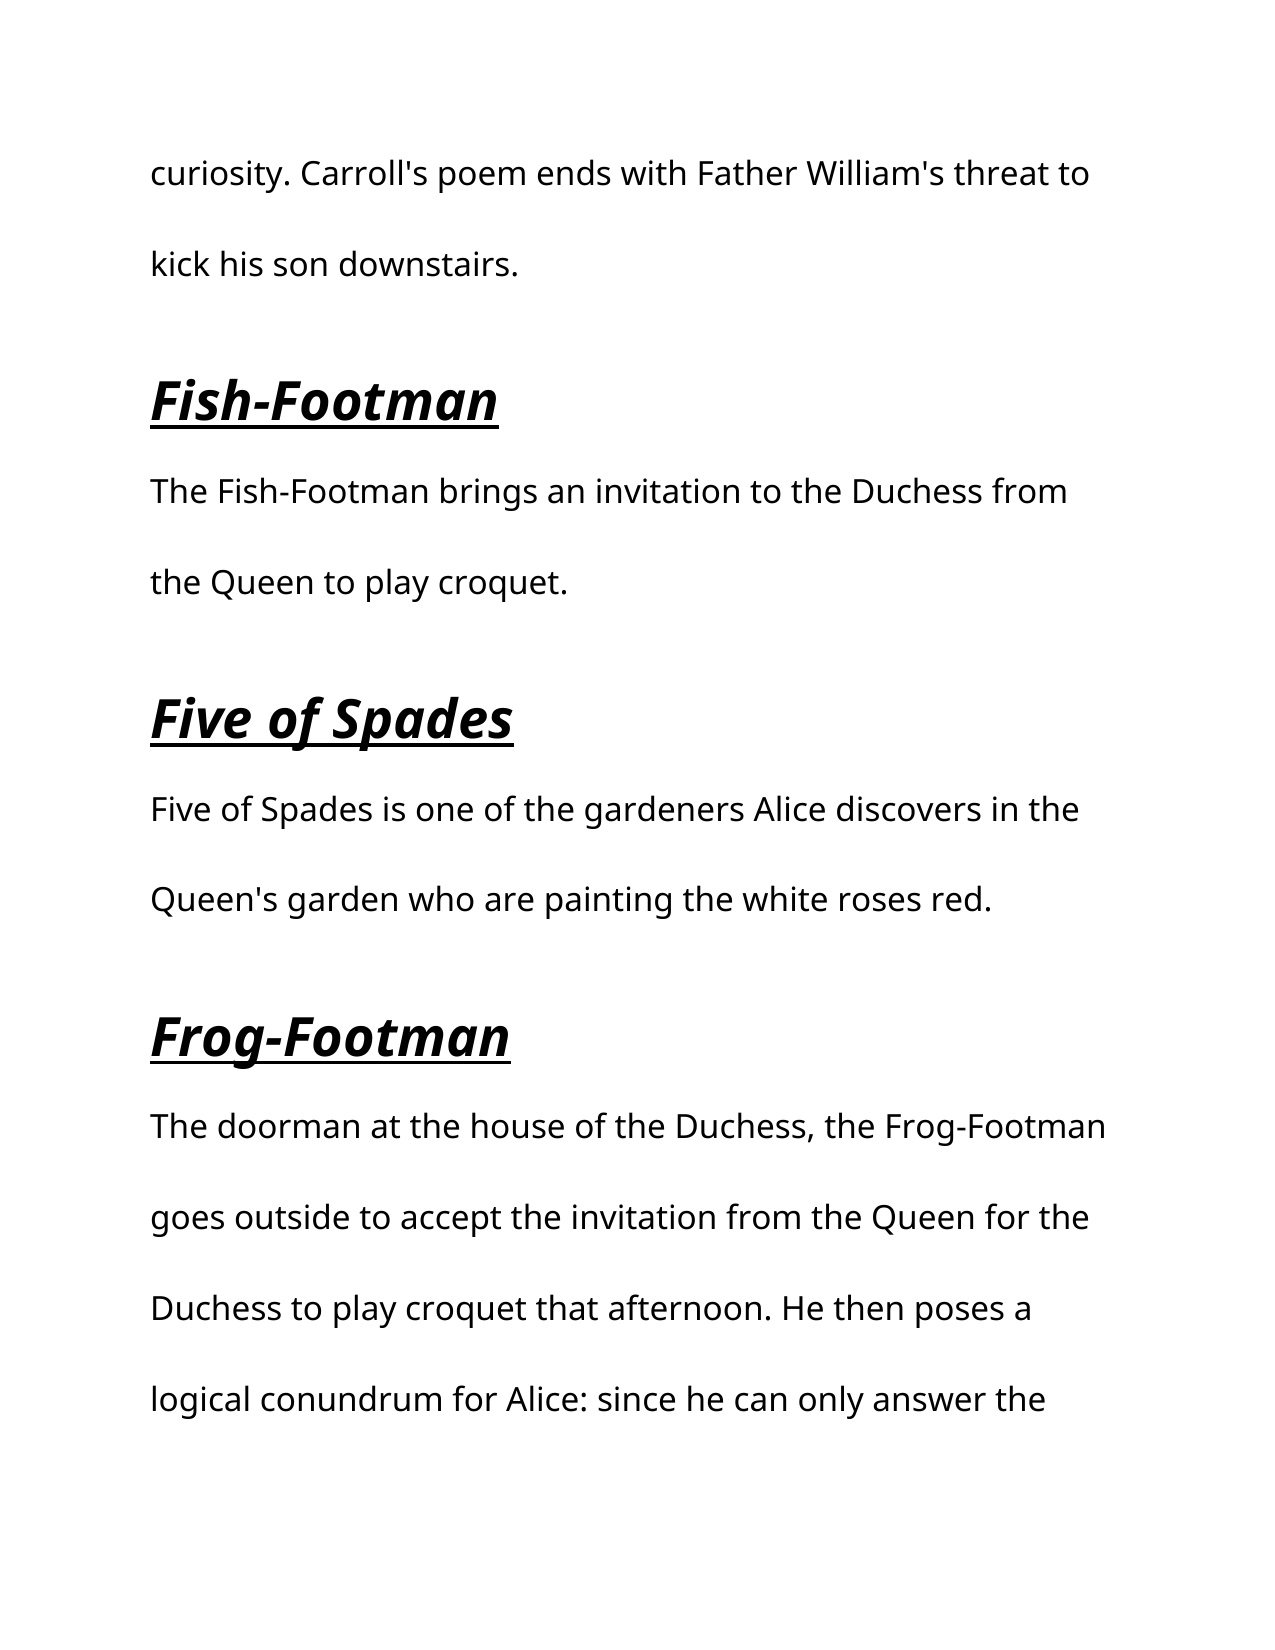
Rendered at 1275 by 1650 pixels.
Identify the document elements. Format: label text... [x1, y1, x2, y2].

text Five of Spades [150, 681, 1125, 754]
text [150, 150, 1125, 286]
text Frog-Footman [150, 998, 1125, 1072]
text Fish-Footman [150, 363, 1125, 437]
text Five of Spades is one of the gardeners Alice discovers in the Queen's garden who are painting the white roses red. [150, 785, 1125, 922]
text The Fish-Footman brings an invitation to the Duchess from the Queen to play croquet. [150, 468, 1125, 604]
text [150, 1103, 1125, 1421]
